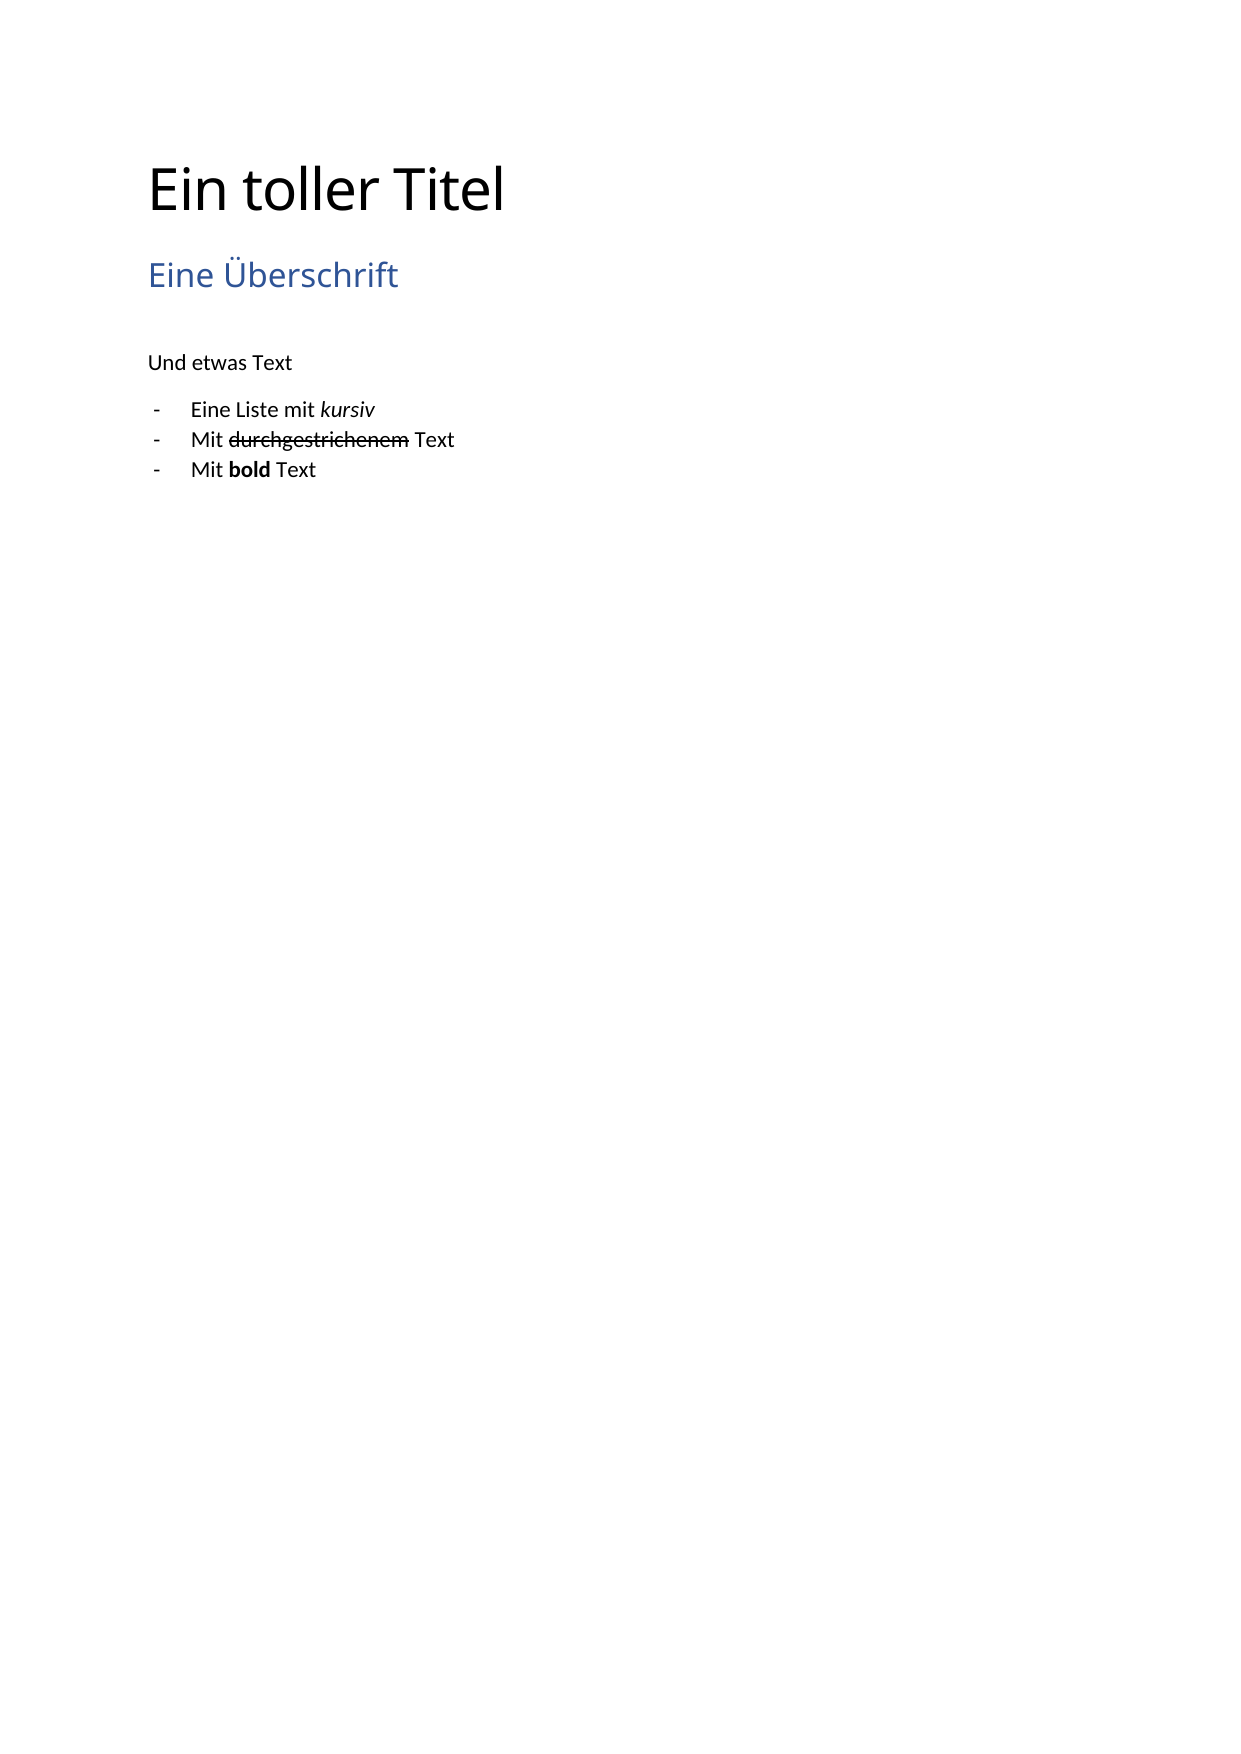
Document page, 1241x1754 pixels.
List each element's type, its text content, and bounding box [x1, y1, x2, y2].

title Ein toller Titel [148, 148, 1093, 227]
text Und etwas Text [148, 348, 1093, 376]
list Mit bold Text [153, 455, 1093, 483]
list Mit durchgestrichenem Text [153, 425, 1093, 453]
subtitle Eine Überschrift [148, 252, 1093, 297]
list Eine Liste mit kursiv [153, 395, 1093, 423]
